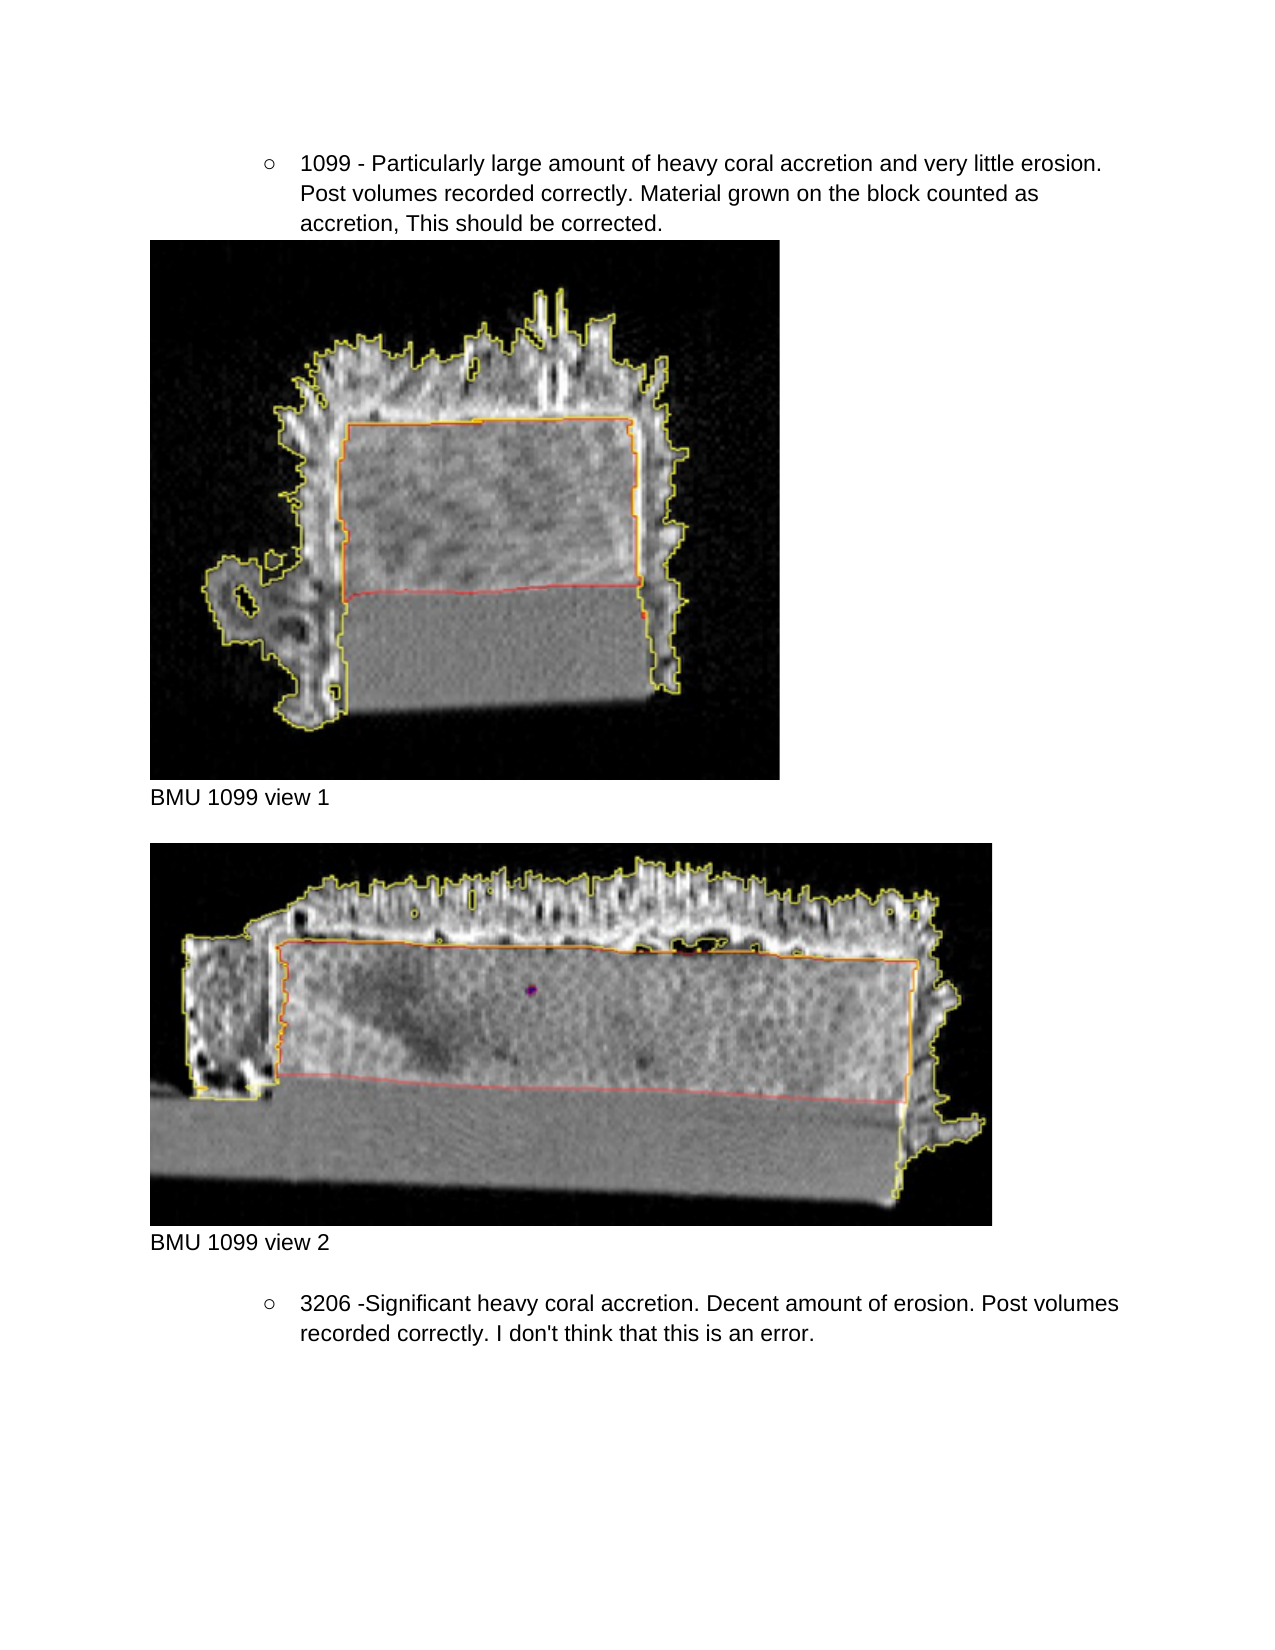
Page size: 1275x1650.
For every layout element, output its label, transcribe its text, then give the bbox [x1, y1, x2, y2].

text BMU 1099 view 1 [150, 783, 1123, 810]
picture [150, 240, 780, 780]
text BMU 1099 view 2 [150, 1229, 1123, 1255]
list 3206 -Significant heavy coral accretion. Decent amount of erosion. Post volumes recorded correctly. I don't think that this is an error. [262, 1289, 1123, 1346]
picture [150, 843, 993, 1226]
list 1099 - Particularly large amount of heavy coral accretion and very little erosion. Post volumes recorded correctly. Material grown on the block counted as accretion, This should be corrected. [262, 150, 1123, 237]
